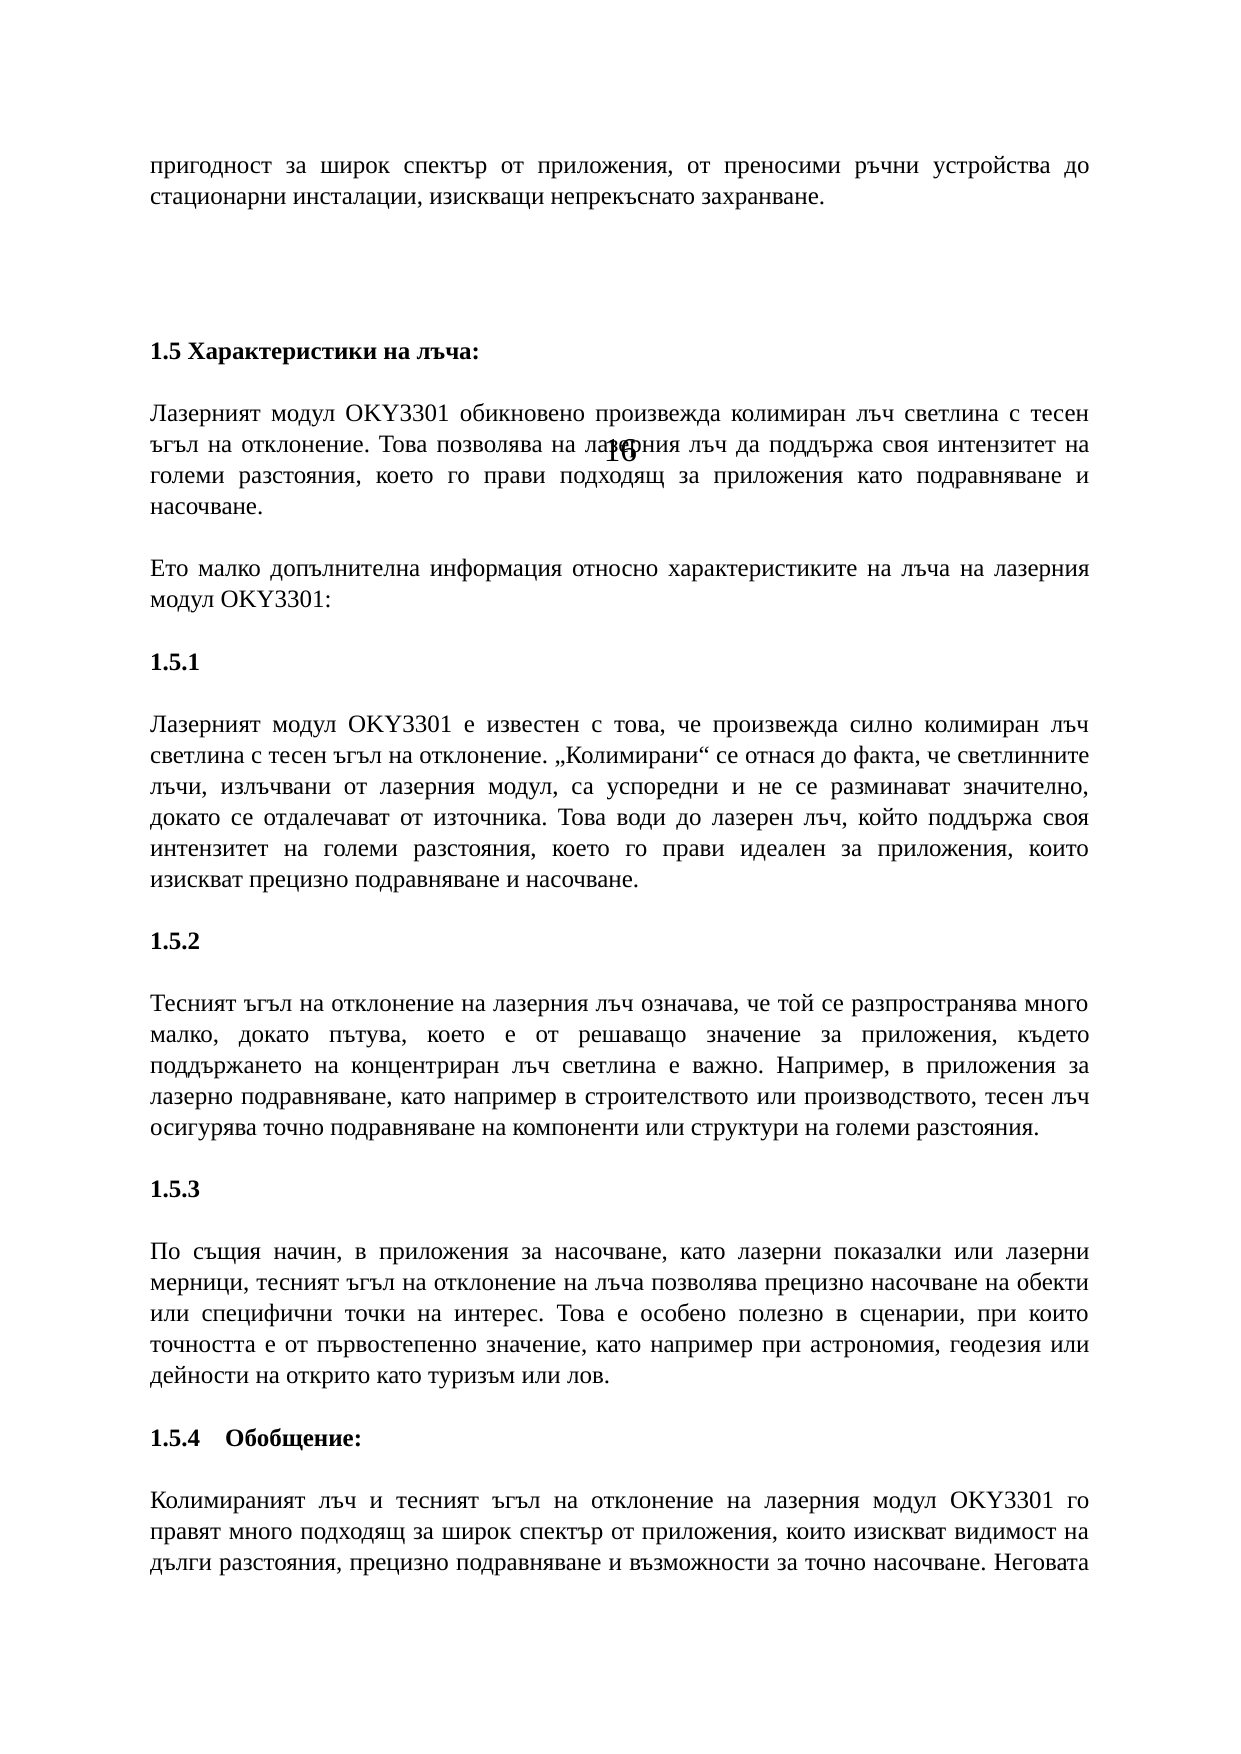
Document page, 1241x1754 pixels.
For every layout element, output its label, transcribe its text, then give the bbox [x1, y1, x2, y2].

list Ето малко допълнителна информация относно характеристиките на лъча на лазерния модул OKY3301: [150, 553, 1090, 613]
list Лазерният модул OKY3301 е известен с това, че произвежда силно колимиран лъч светлина с тесен ъгъл на отклонение. „Колимирани“ се отнася до факта, че светлинните лъчи, излъчвани от лазерния модул, са успоредни и не се разминават значително, докато се отдалечават от източника. Това води до лазерен лъч, който поддържа своя интензитет на големи разстояния, което го прави идеален за приложения, които изискват прецизно подравняване и насочване. [150, 709, 1090, 893]
list Характеристики на лъча: [150, 336, 1090, 365]
list 1.5.4 Обобщение: [150, 1423, 1090, 1451]
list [150, 1485, 1090, 1576]
list Лазерният модул OKY3301 обикновено произвежда колимиран лъч светлина с тесен ъгъл на отклонение. Това позволява на лазерния лъч да поддържа своя интензитет на големи разстояния, което го прави подходящ за приложения като подравняване и насочване. [150, 398, 1090, 520]
list По същия начин, в приложения за насочване, като лазерни показалки или лазерни мерници, тесният ъгъл на отклонение на лъча позволява прецизно насочване на обекти или специфични точки на интерес. Това е особено полезно в сценарии, при които точността е от първостепенно значение, като например при астрономия, геодезия или дейности на открито като туризъм или лов. [150, 1236, 1090, 1389]
list Тесният ъгъл на отклонение на лазерния лъч означава, че той се разпространява много малко, докато пътува, което е от решаващо значение за приложения, където поддържането на концентриран лъч светлина е важно. Например, в приложения за лазерно подравняване, като например в строителството или производството, тесен лъч осигурява точно подравняване на компоненти или структури на големи разстояния. [150, 988, 1090, 1141]
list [150, 150, 1090, 210]
